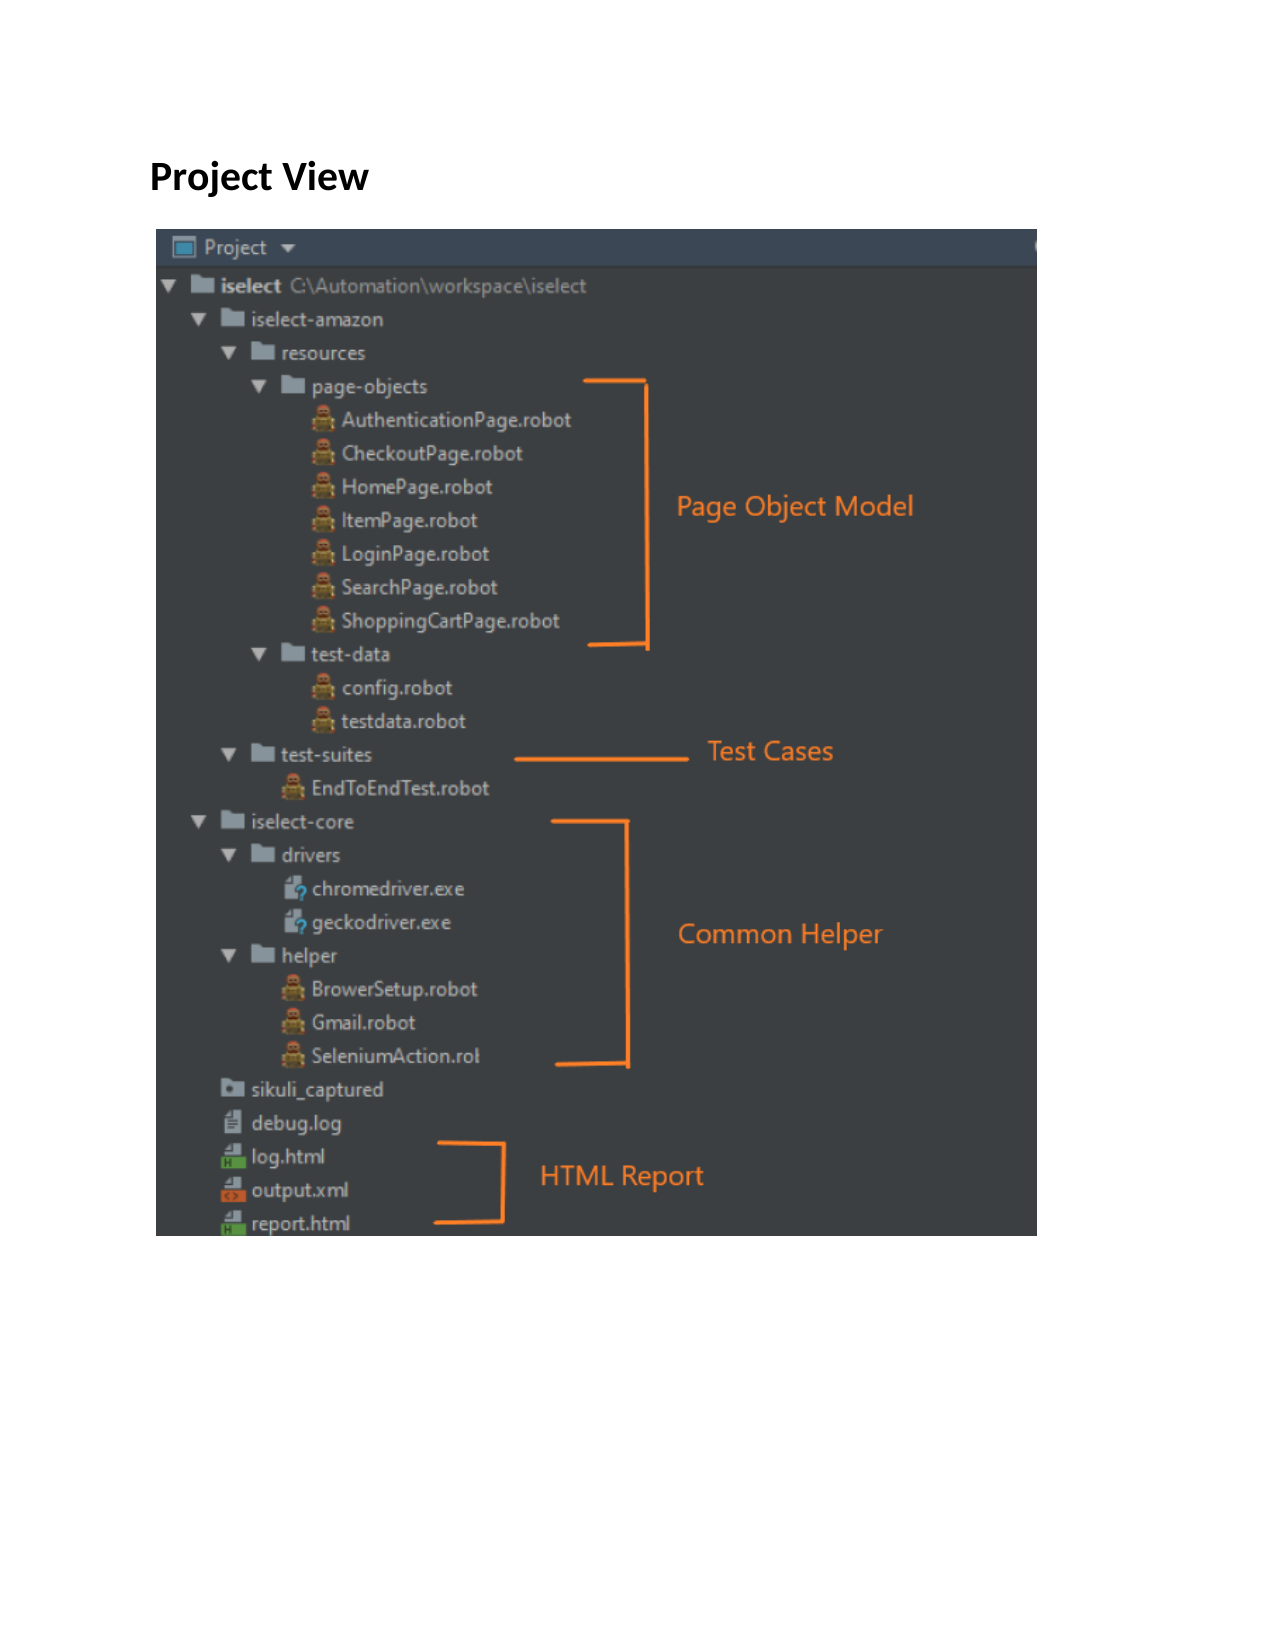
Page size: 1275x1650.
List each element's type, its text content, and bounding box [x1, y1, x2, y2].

text Project View [150, 150, 1125, 201]
picture [156, 229, 1037, 1236]
